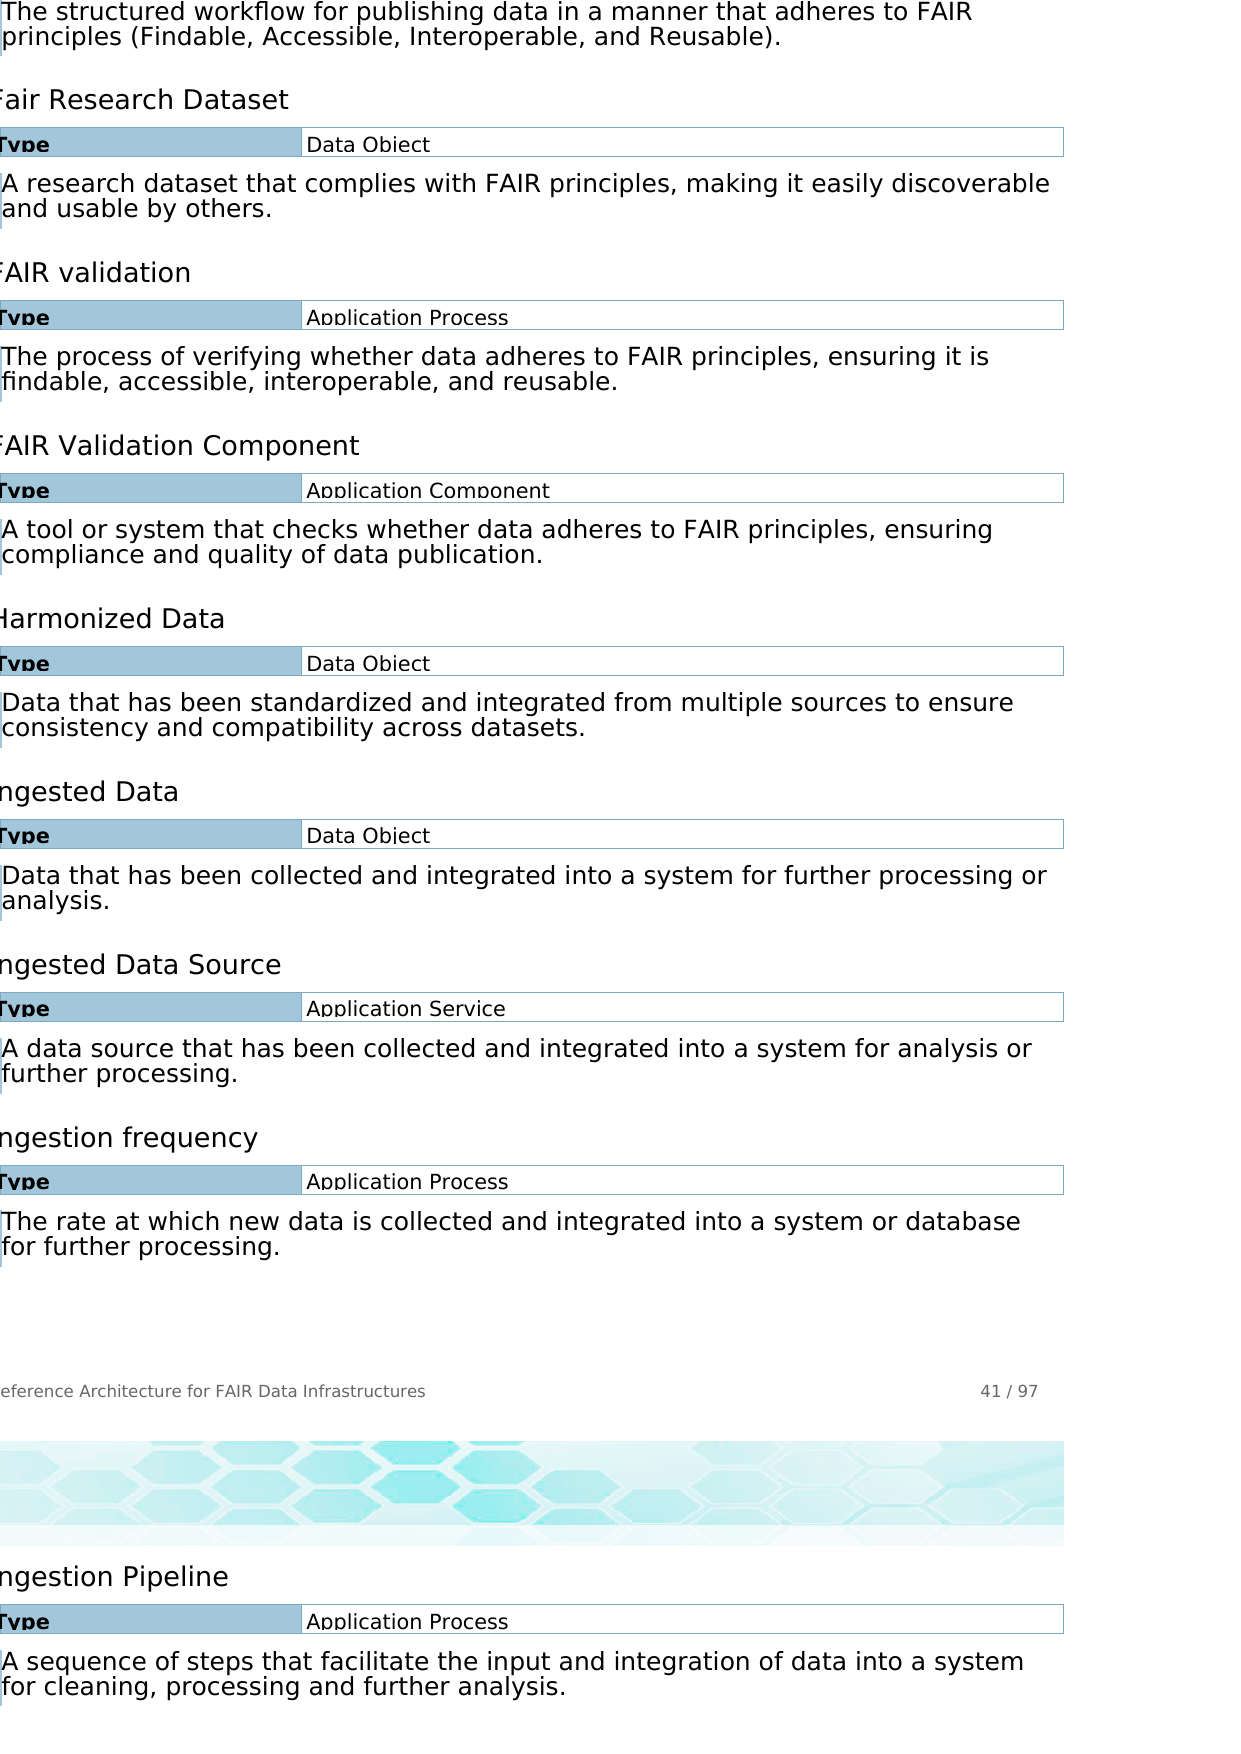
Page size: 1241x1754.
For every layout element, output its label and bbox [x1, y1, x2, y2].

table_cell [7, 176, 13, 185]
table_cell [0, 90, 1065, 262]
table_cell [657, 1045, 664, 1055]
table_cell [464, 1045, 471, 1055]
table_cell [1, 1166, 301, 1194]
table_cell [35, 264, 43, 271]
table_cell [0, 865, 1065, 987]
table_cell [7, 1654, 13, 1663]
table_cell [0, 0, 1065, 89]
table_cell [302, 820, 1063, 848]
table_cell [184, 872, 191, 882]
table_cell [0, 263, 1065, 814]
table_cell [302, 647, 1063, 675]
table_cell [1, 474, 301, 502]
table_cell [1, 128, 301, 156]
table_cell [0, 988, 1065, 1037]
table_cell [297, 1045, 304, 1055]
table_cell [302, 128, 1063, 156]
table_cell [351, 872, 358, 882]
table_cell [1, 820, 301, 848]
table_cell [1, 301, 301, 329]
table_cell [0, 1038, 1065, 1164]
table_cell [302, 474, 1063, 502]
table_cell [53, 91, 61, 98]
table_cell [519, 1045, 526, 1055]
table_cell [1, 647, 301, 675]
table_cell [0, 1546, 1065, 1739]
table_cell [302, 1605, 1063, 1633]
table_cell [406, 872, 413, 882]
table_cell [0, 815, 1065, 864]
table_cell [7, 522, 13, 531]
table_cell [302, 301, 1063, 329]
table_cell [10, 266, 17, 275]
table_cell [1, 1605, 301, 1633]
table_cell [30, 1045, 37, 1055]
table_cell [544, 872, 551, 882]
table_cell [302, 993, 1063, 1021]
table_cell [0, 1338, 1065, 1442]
picture [0, 1441, 1064, 1546]
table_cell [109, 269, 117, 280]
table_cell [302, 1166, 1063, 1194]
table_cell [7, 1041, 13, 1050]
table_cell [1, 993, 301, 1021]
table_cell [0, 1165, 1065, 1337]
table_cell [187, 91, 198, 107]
